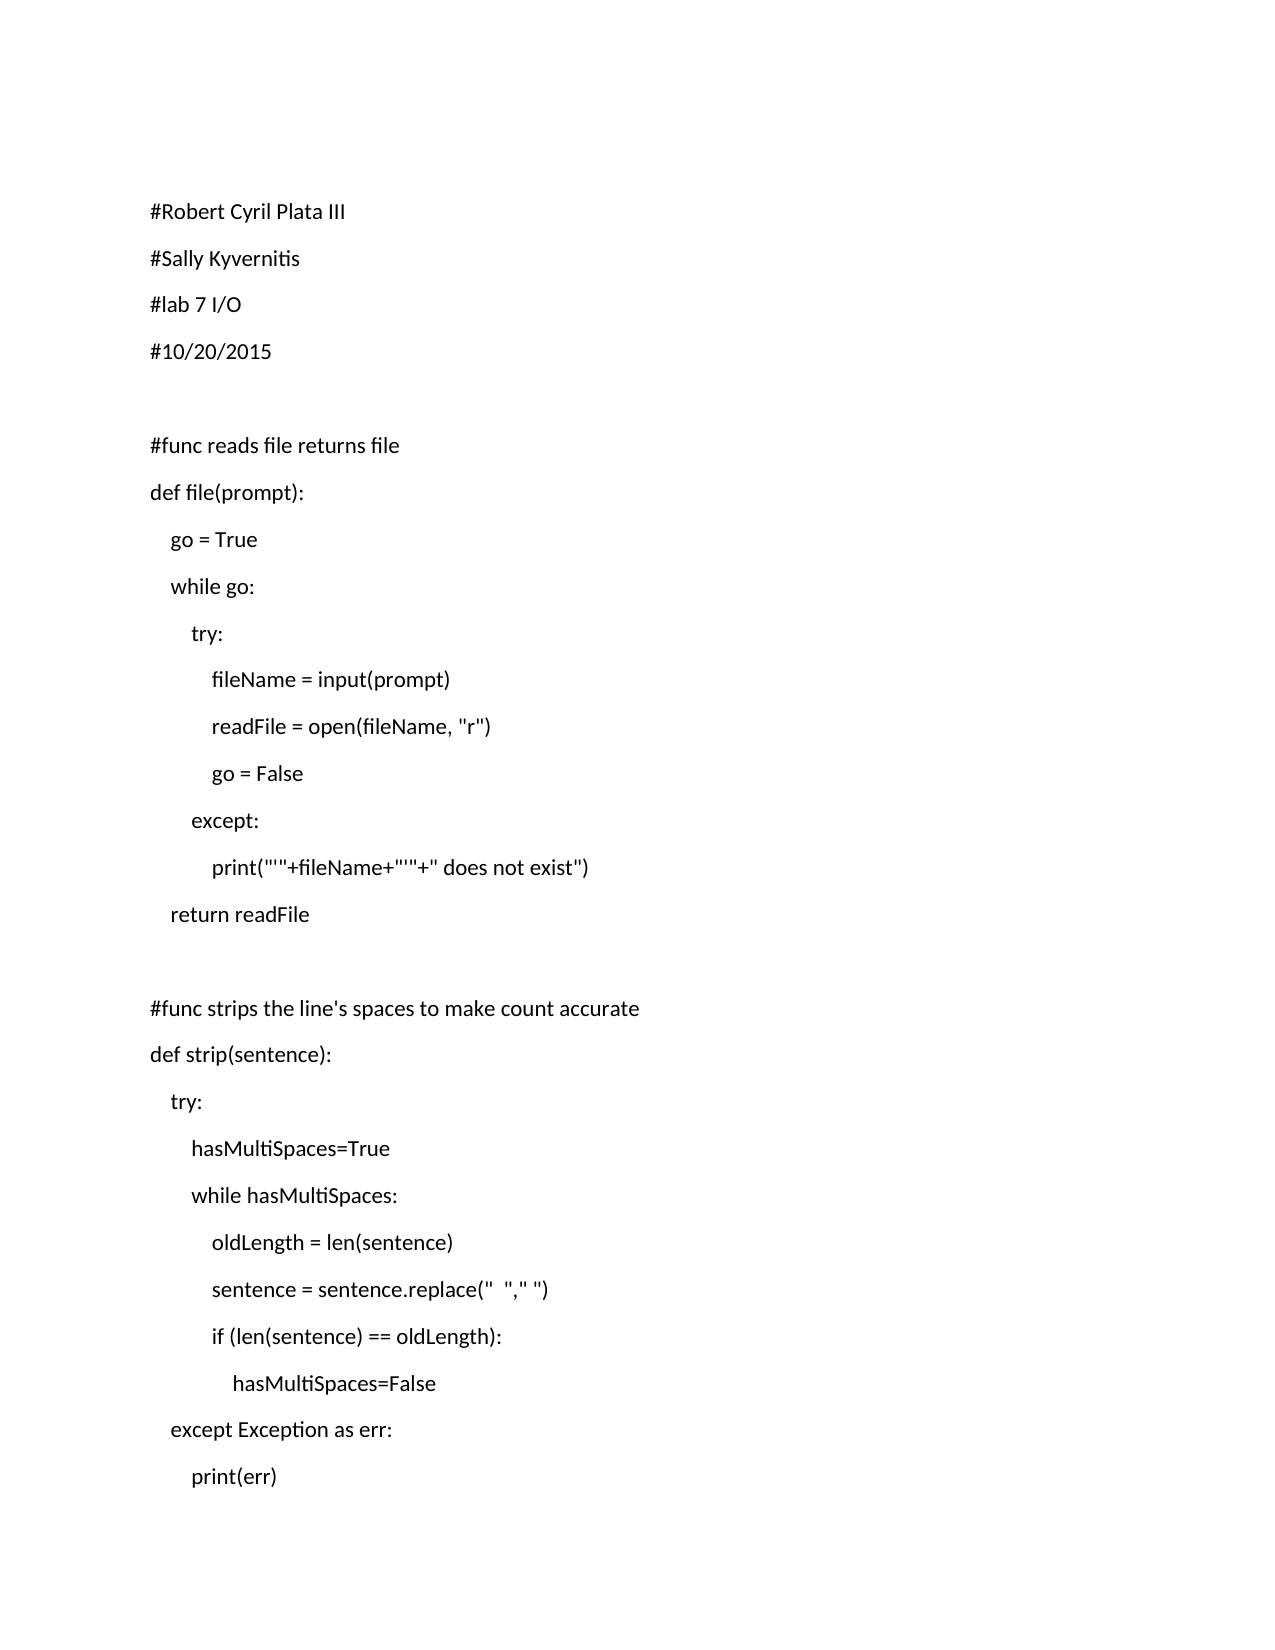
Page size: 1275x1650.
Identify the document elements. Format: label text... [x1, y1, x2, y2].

text #func reads file returns file [150, 431, 1125, 459]
text def file(prompt): [150, 478, 1125, 506]
text try: [150, 1087, 1125, 1116]
text def strip(sentence): [150, 1041, 1125, 1069]
text #10/20/2015 [150, 337, 1125, 366]
text #Robert Cyril Plata III [150, 197, 1125, 225]
text #func strips the line's spaces to make count accurate [150, 994, 1125, 1022]
text try: [150, 619, 1125, 647]
text print(err) [150, 1462, 1125, 1491]
text go = False [150, 759, 1125, 787]
text print("'"+fileName+"'"+" does not exist") [150, 853, 1125, 881]
text except Exception as err: [150, 1416, 1125, 1444]
text hasMultiSpaces=True [150, 1134, 1125, 1162]
text #Sally Kyvernitis [150, 244, 1125, 272]
text fileName = input(prompt) [150, 666, 1125, 694]
text go = True [150, 525, 1125, 553]
text return readFile [150, 900, 1125, 928]
text if (len(sentence) == oldLength): [150, 1322, 1125, 1350]
text except: [150, 806, 1125, 834]
text while hasMultiSpaces: [150, 1181, 1125, 1209]
text oldLength = len(sentence) [150, 1228, 1125, 1256]
text while go: [150, 572, 1125, 600]
text hasMultiSpaces=False [150, 1369, 1125, 1397]
text #lab 7 I/O [150, 291, 1125, 319]
text sentence = sentence.replace(" "," ") [150, 1275, 1125, 1303]
text readFile = open(fileName, "r") [150, 712, 1125, 741]
